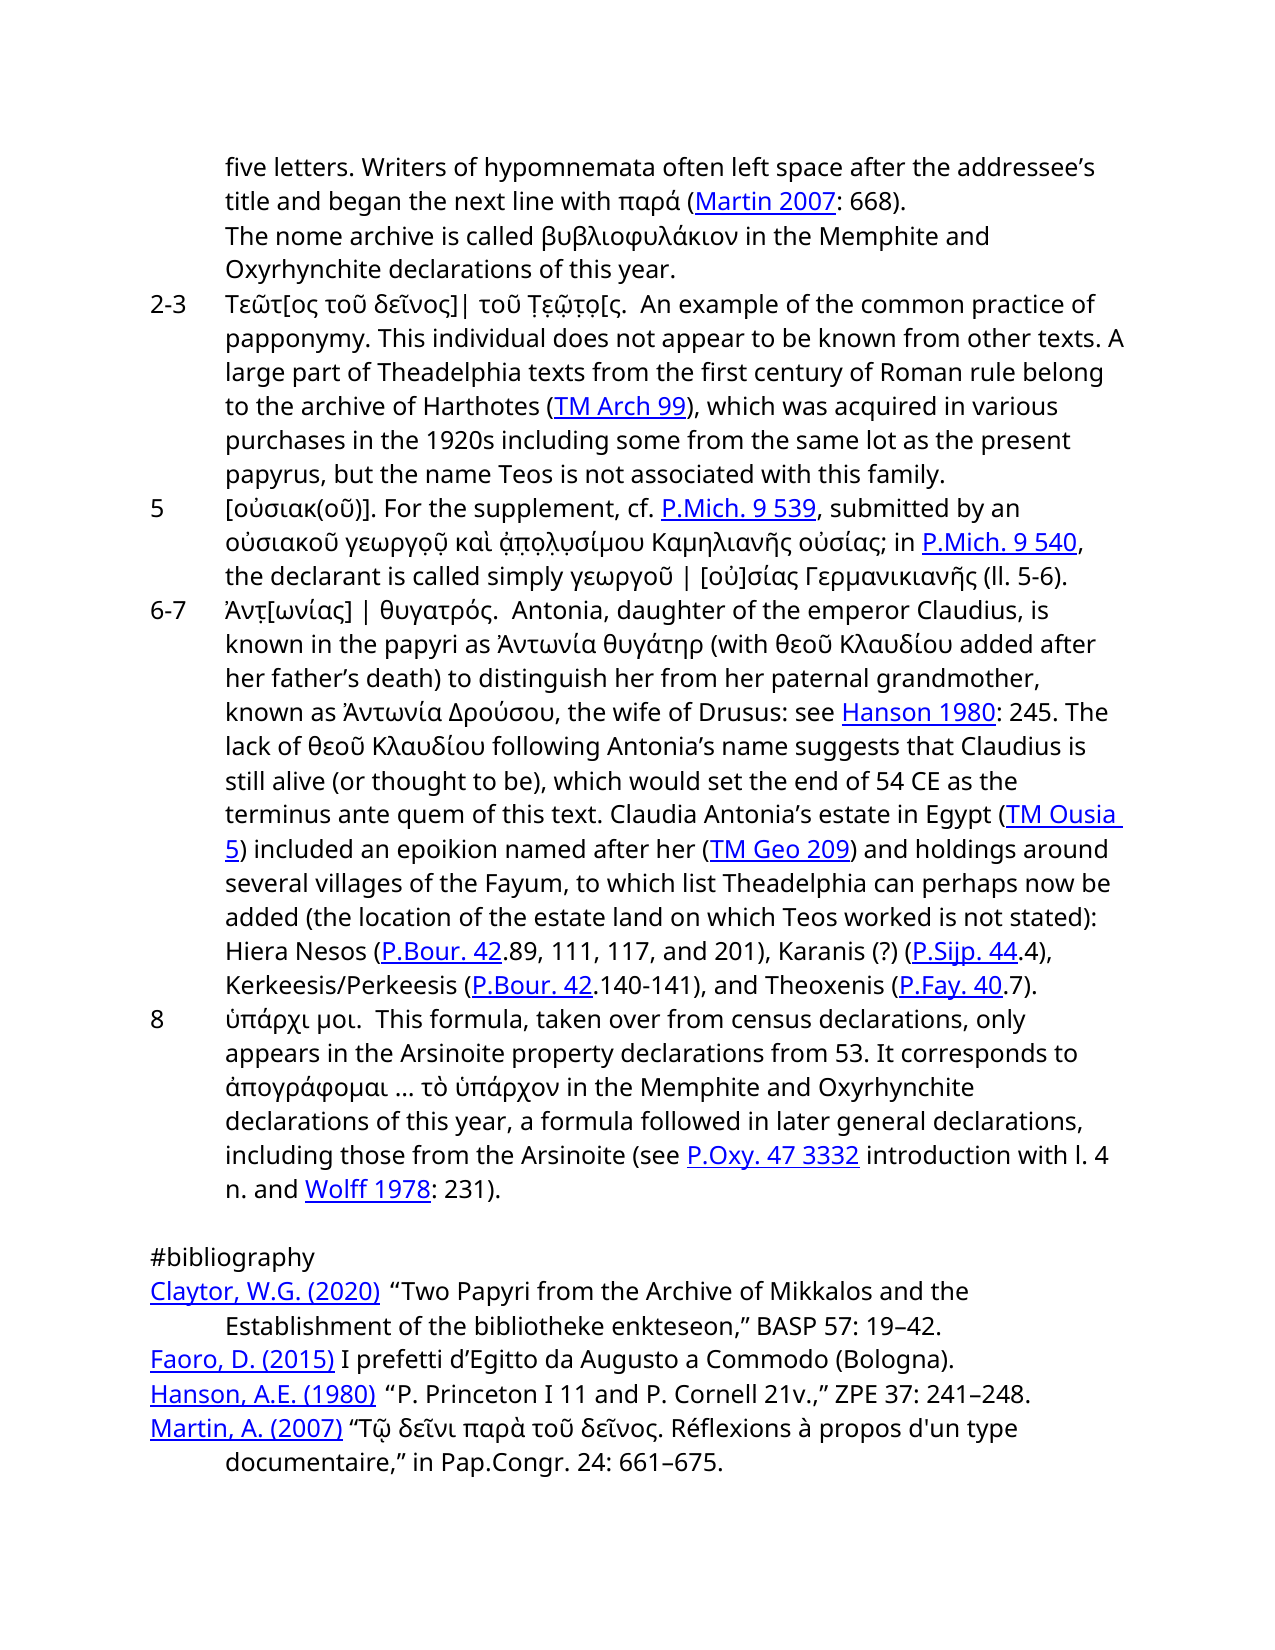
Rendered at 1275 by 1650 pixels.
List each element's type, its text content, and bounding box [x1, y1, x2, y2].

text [150, 150, 1125, 218]
text #bibliography [150, 1240, 1125, 1274]
text Faoro, D. (2015) I prefetti d’Egitto da Augusto a Commodo (Bologna). [150, 1342, 1125, 1376]
text Martin, A. (2007) “Τῷ δεῖνι παρὰ τοῦ δεῖνος. Réflexions à propos d'un type documentaire,” in Pap.Congr. 24: 661–675. [150, 1410, 1125, 1478]
text Hanson, A.E. (1980) “P. Princeton I 11 and P. Cornell 21v.,” ZPE 37: 241–248. [150, 1376, 1125, 1410]
text Claytor, W.G. (2020) “Two Papyri from the Archive of Mikkalos and the Establishment of the bibliotheke enkteseon,” BASP 57: 19–42. [150, 1274, 1125, 1342]
text The nome archive is called βυβλιοφυλάκιον in the Memphite and Oxyrhynchite declarations of this year. [150, 218, 1125, 286]
text 2-3 Τεῶτ[ος τοῦ δεῖνος]| τοῦ Τ̣ε̣ῶ̣τ̣ο̣[ς. An example of the common practice of papponymy. This individual does not appear to be known from other texts. A large part of Theadelphia texts from the first century of Roman rule belong to the archive of Harthotes (TM Arch 99), which was acquired in various purchases in the 1920s including some from the same lot as the present papyrus, but the name Teos is not associated with this family. [150, 286, 1125, 491]
text 6-7 Ἀντ̣[ωνίας] | θυγατρός. Antonia, daughter of the emperor Claudius, is known in the papyri as Ἀντωνία θυγάτηρ (with θεοῦ Κλαυδίου added after her father’s death) to distinguish her from her paternal grandmother, known as Ἀντωνία Δρούσου, the wife of Drusus: see Hanson 1980: 245. The lack of θεοῦ Κλαυδίου following Antonia’s name suggests that Claudius is still alive (or thought to be), which would set the end of 54 CE as the terminus ante quem of this text. Claudia Antonia’s estate in Egypt (TM Ousia 5) included an epoikion named after her (TM Geo 209) and holdings around several villages of the Fayum, to which list Theadelphia can perhaps now be added (the location of the estate land on which Teos worked is not stated): Hiera Nesos (P.Bour. 42.89, 111, 117, and 201), Karanis (?) (P.Sijp. 44.4), Kerkeesis/Perkeesis (P.Bour. 42.140-141), and Theoxenis (P.Fay. 40.7). [150, 593, 1125, 1002]
text 5 [οὐσιακ(οῦ)]. For the supplement, cf. P.Mich. 9 539, submitted by an οὐσιακοῦ γεωργο̣ῦ̣ καὶ ἀ̣π̣ο̣λ̣υ̣σίμου Καμηλιανῆς οὐσίας; in P.Mich. 9 540, the declarant is called simply γεωργοῦ | [οὐ]σίας Γερμανικιανῆς (ll. 5-6). [150, 491, 1125, 593]
text 8 ὑπάρχι μοι. This formula, taken over from census declarations, only appears in the Arsinoite property declarations from 53. It corresponds to ἀπογράφομαι … τὸ ὑπάρχον in the Memphite and Oxyrhynchite declarations of this year, a formula followed in later general declarations, including those from the Arsinoite (see P.Oxy. 47 3332 introduction with l. 4 n. and Wolff 1978: 231). [150, 1002, 1125, 1206]
